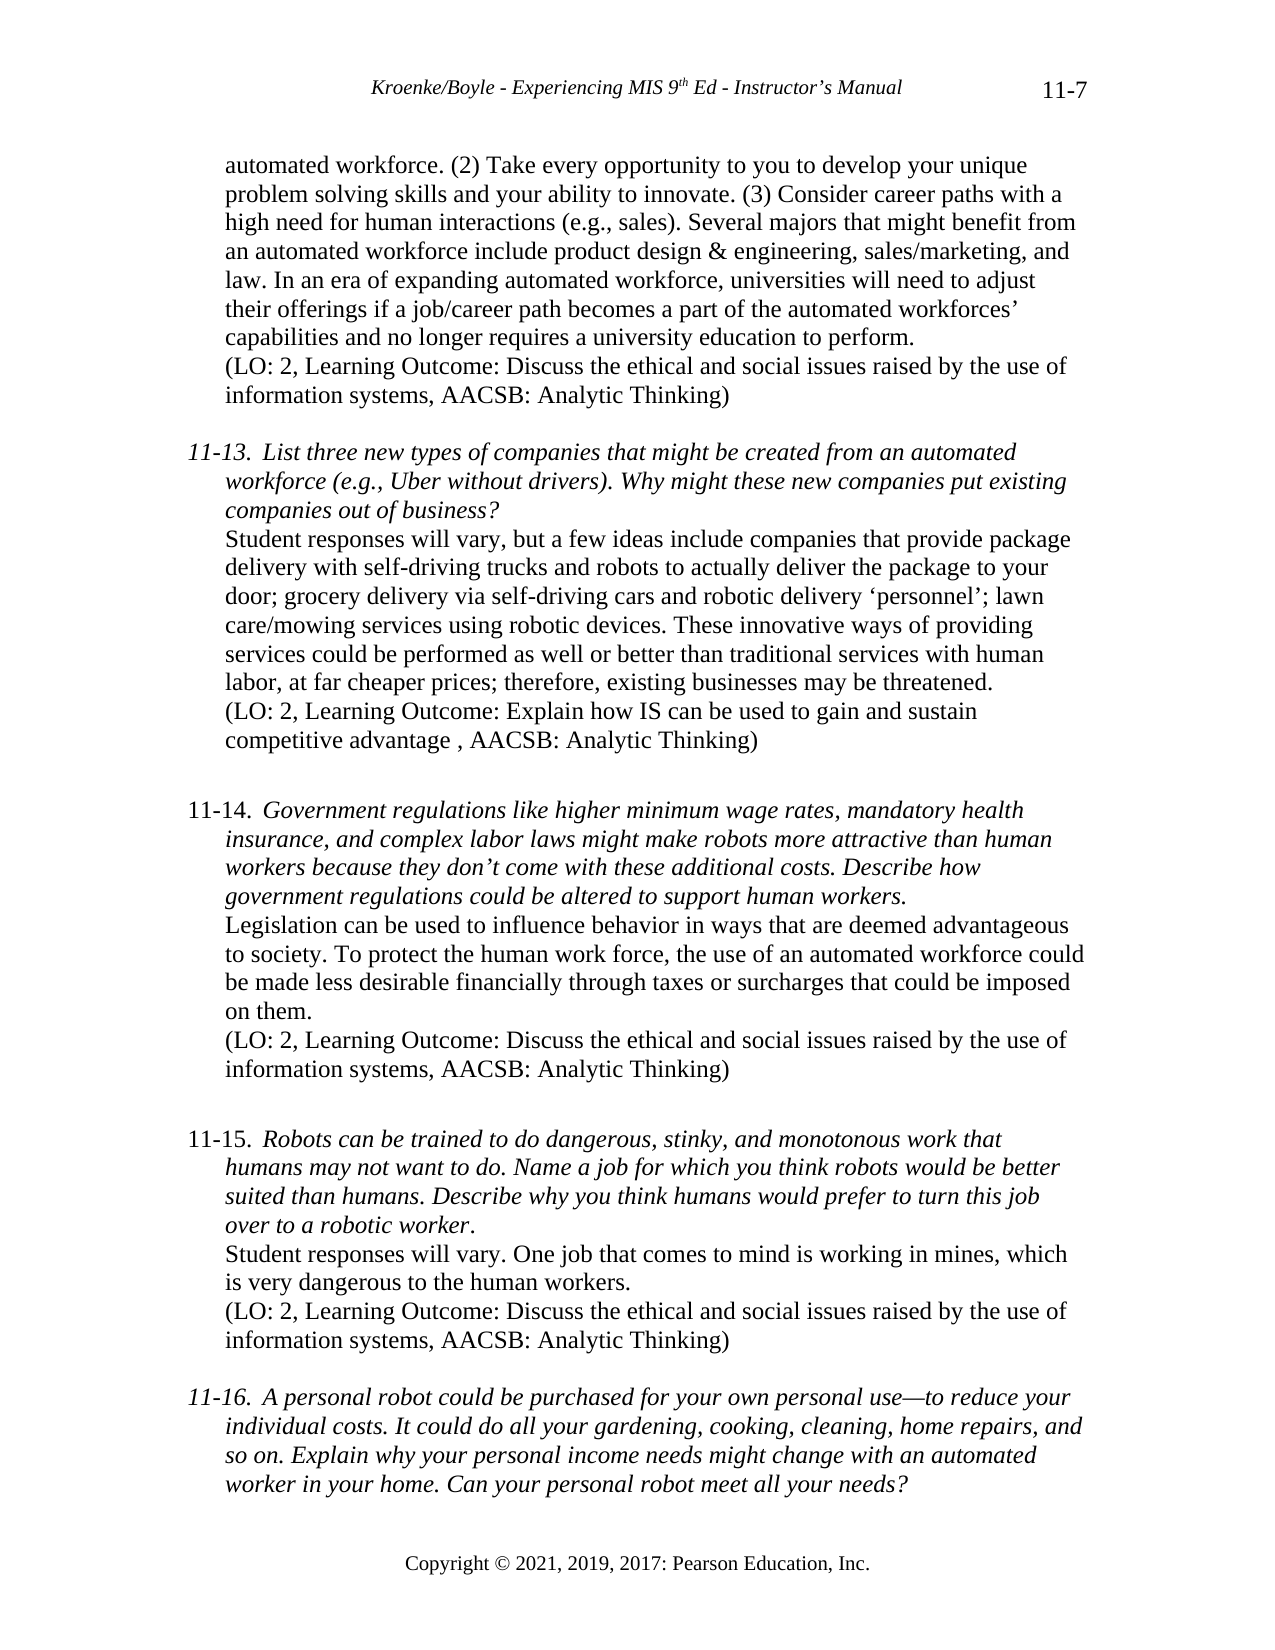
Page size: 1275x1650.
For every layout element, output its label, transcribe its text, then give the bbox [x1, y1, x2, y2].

list List three new types of companies that might be created from an automated workforce (e.g., Uber without drivers). Why might these new companies put existing companies out of business? [187, 437, 1087, 524]
text (LO: 2, Learning Outcome: Discuss the ethical and social issues raised by the use of information systems, AACSB: Analytic Thinking) [225, 1296, 1087, 1354]
text (LO: 2, Learning Outcome: Explain how IS can be used to gain and sustain competitive advantage , AACSB: Analytic Thinking) [225, 696, 1087, 754]
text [225, 150, 1087, 351]
list Robots can be trained to do dangerous, stinky, and monotonous work that humans may not want to do. Name a job for which you think robots would be better suited than humans. Describe why you think humans would prefer to turn this job over to a robotic worker. [187, 1124, 1087, 1239]
text (LO: 2, Learning Outcome: Discuss the ethical and social issues raised by the use of information systems, AACSB: Analytic Thinking) [225, 1025, 1087, 1082]
text Student responses will vary. One job that comes to mind is working in mines, which is very dangerous to the human workers. [225, 1239, 1087, 1296]
text (LO: 2, Learning Outcome: Discuss the ethical and social issues raised by the use of information systems, AACSB: Analytic Thinking) [225, 351, 1087, 409]
text Student responses will vary, but a few ideas include companies that provide package delivery with self-driving trucks and robots to actually deliver the package to your door; grocery delivery via self-driving cars and robotic delivery ‘personnel’; lawn care/mowing services using robotic devices. These innovative ways of providing services could be performed as well or better than traditional services with human labor, at far cheaper prices; therefore, existing businesses may be threatened. [225, 524, 1087, 696]
list A personal robot could be purchased for your own personal use—to reduce your individual costs. It could do all your gardening, cooking, cleaning, home repairs, and so on. Explain why your personal income needs might change with an automated worker in your home. Can your personal robot meet all your needs? [187, 1382, 1087, 1497]
text Legislation can be used to influence behavior in ways that are deemed advantageous to society. To protect the human work force, the use of an automated workforce could be made less desirable financially through taxes or surcharges that could be imposed on them. [225, 910, 1087, 1025]
list Government regulations like higher minimum wage rates, mandatory health insurance, and complex labor laws might make robots more attractive than human workers because they don’t come with these additional costs. Describe how government regulations could be altered to support human workers. [187, 795, 1087, 910]
